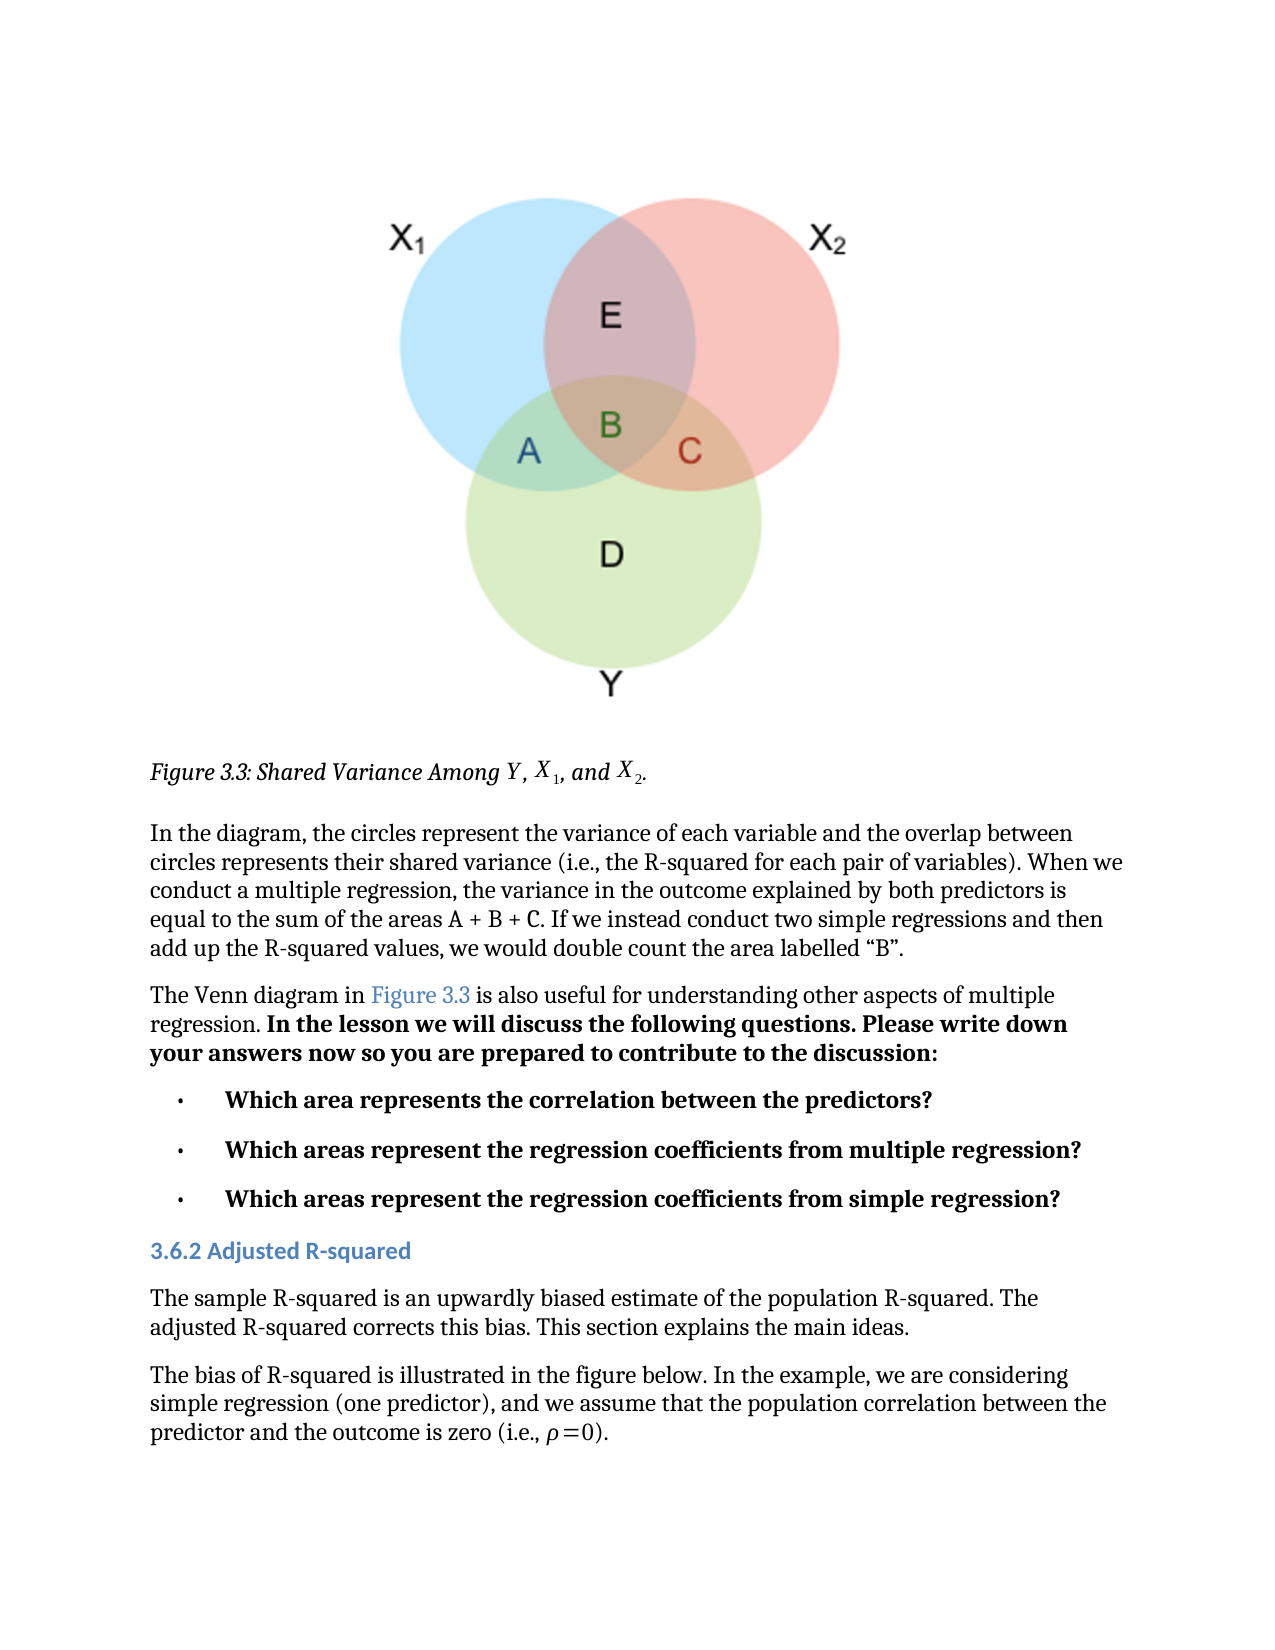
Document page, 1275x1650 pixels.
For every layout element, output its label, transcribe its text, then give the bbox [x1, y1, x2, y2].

picture [341, 150, 912, 736]
text The Venn diagram in Figure 3.3 is also useful for understanding other aspects of multiple regression. In the lesson we will discuss the following questions. Please write down your answers now so you are prepared to contribute to the discussion: [150, 981, 1125, 1067]
list Which areas represent the regression coefficients from simple regression? [175, 1185, 1125, 1214]
subtitle 3.6.2 Adjusted R-squared [150, 1235, 1125, 1266]
table_header Figure 3.3: Shared Variance Among , , and . [139, 150, 1114, 800]
list Which areas represent the regression coefficients from multiple regression? [175, 1136, 1125, 1164]
text The bias of R-squared is illustrated in the figure below. In the example, we are considering simple regression (one predictor), and we assume that the population correlation between the predictor and the outcome is zero (i.e., ). [150, 1361, 1125, 1447]
list Which area represents the correlation between the predictors? [175, 1086, 1125, 1115]
text The sample R-squared is an upwardly biased estimate of the population R-squared. The adjusted R-squared corrects this bias. This section explains the main ideas. [150, 1284, 1125, 1342]
text In the diagram, the circles represent the variance of each variable and the overlap between circles represents their shared variance (i.e., the R-squared for each pair of variables). When we conduct a multiple regression, the variance in the outcome explained by both predictors is equal to the sum of the areas A + B + C. If we instead conduct two simple regressions and then add up the R-squared values, we would double count the area labelled “B”. [150, 819, 1125, 962]
